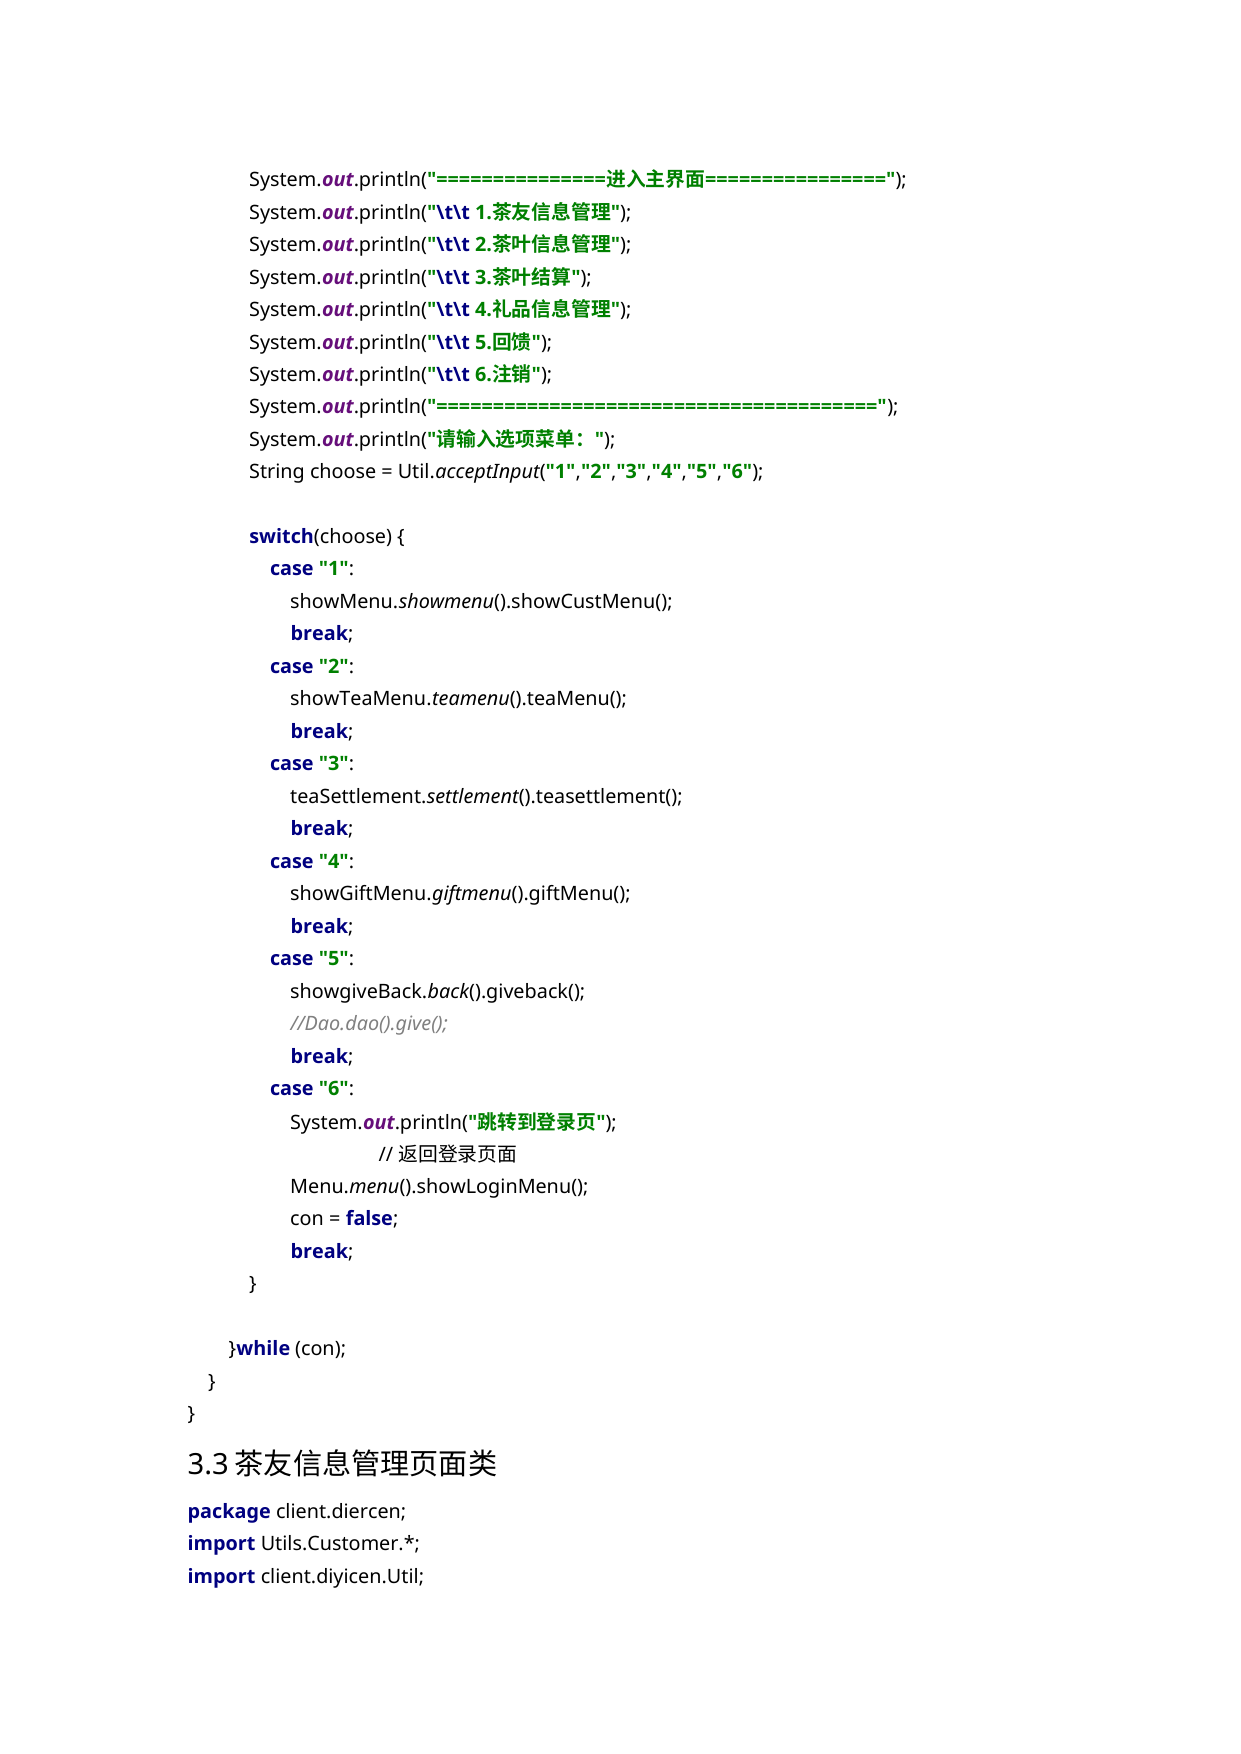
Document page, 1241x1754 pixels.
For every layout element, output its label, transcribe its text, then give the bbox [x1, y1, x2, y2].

text // 返回登录页面 Menu.menu().showLoginMenu(); con = false; break; } }while (con); } } [187, 1137, 1053, 1429]
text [187, 1494, 1053, 1592]
text 3.3茶友信息管理页面类 [187, 1429, 1053, 1494]
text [187, 162, 1053, 1137]
